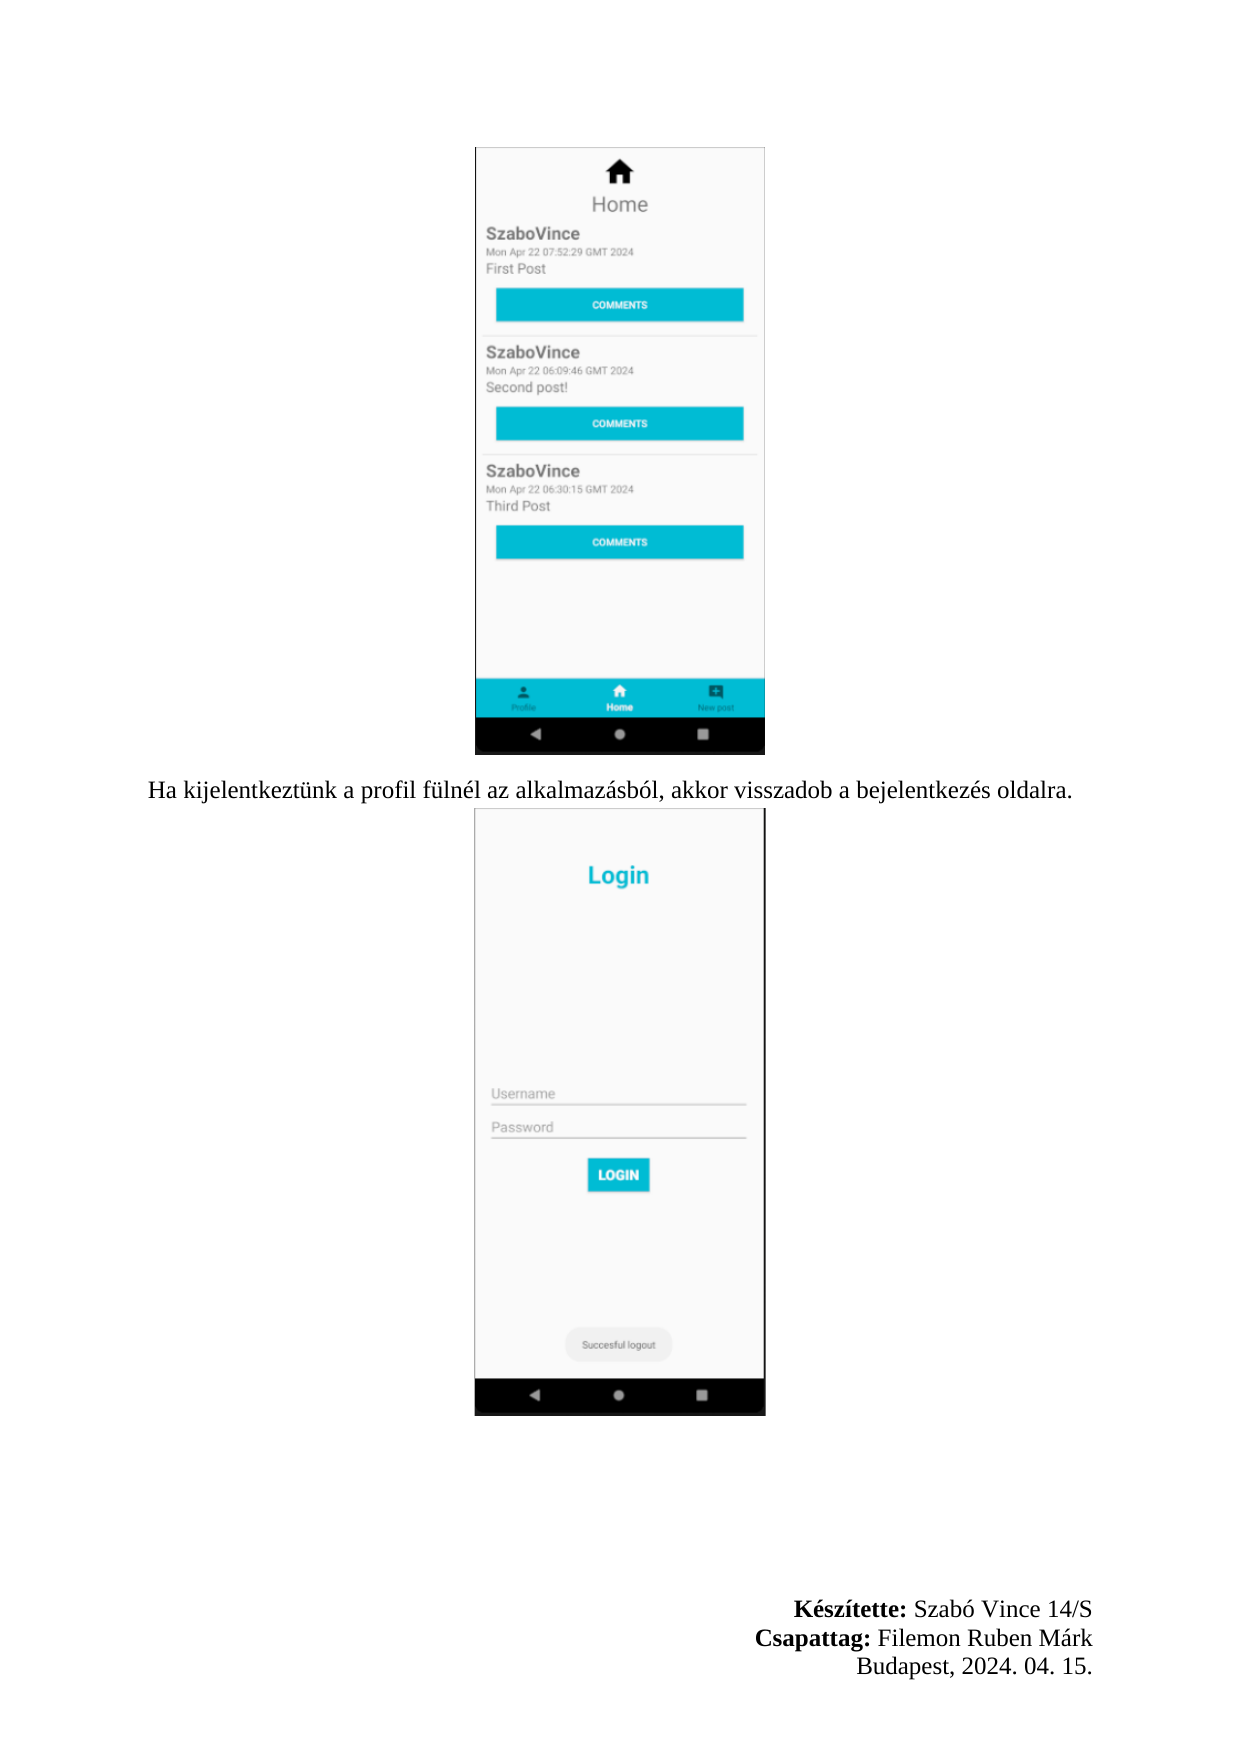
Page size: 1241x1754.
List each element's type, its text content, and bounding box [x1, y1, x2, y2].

picture [474, 808, 766, 1416]
picture [475, 147, 765, 755]
text Ha kijelentkeztünk a profil fülnél az alkalmazásból, akkor visszadob a bejelentkezés oldalra. [148, 775, 1093, 804]
